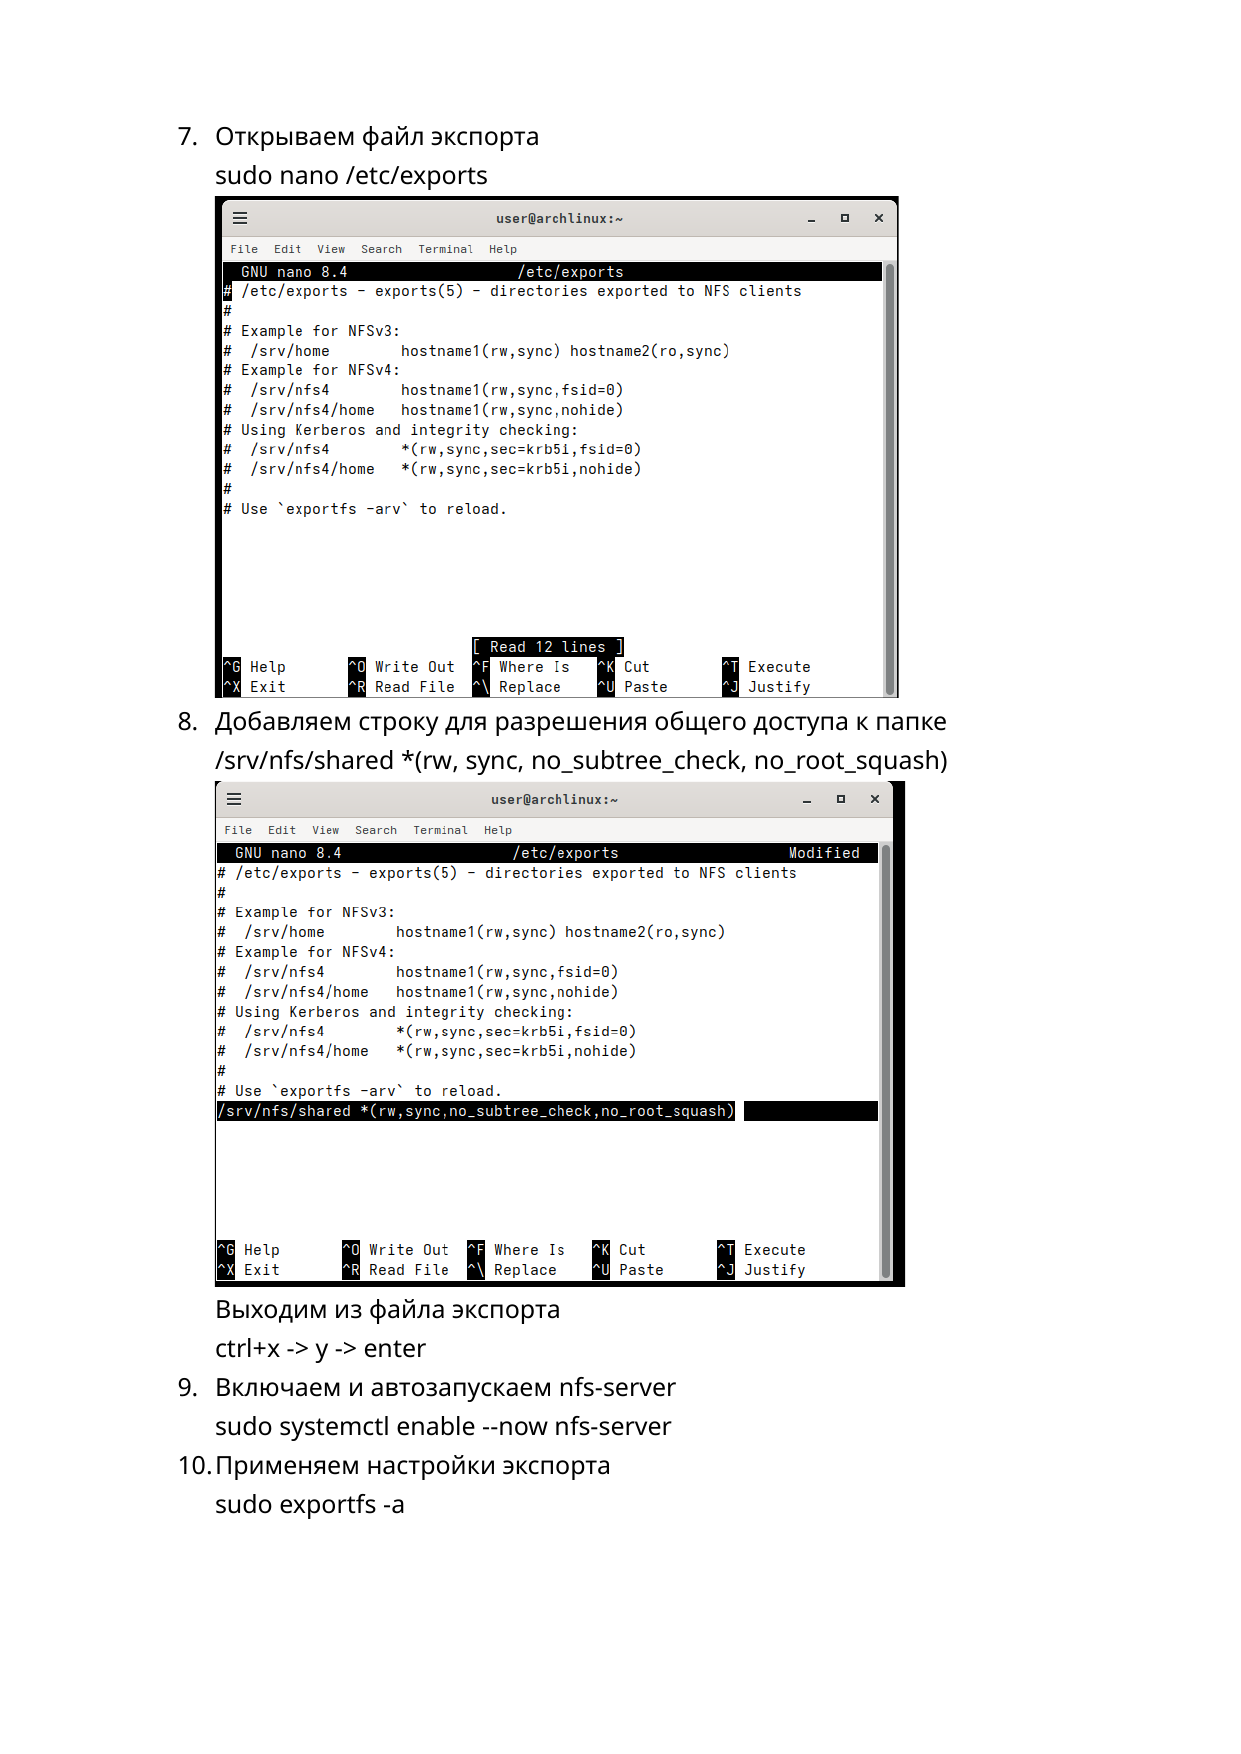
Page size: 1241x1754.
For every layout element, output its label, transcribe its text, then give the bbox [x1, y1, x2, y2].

picture [214, 781, 906, 1287]
list Применяем настройки экспорта sudo exportfs -a [177, 1448, 1152, 1521]
list Включаем и автозапускаем nfs-server sudo systemctl enable --now nfs-server [177, 1369, 1152, 1443]
picture [214, 196, 899, 698]
list Выходим из файла экспорта ctrl+x -> y -> enter [215, 1291, 1152, 1364]
